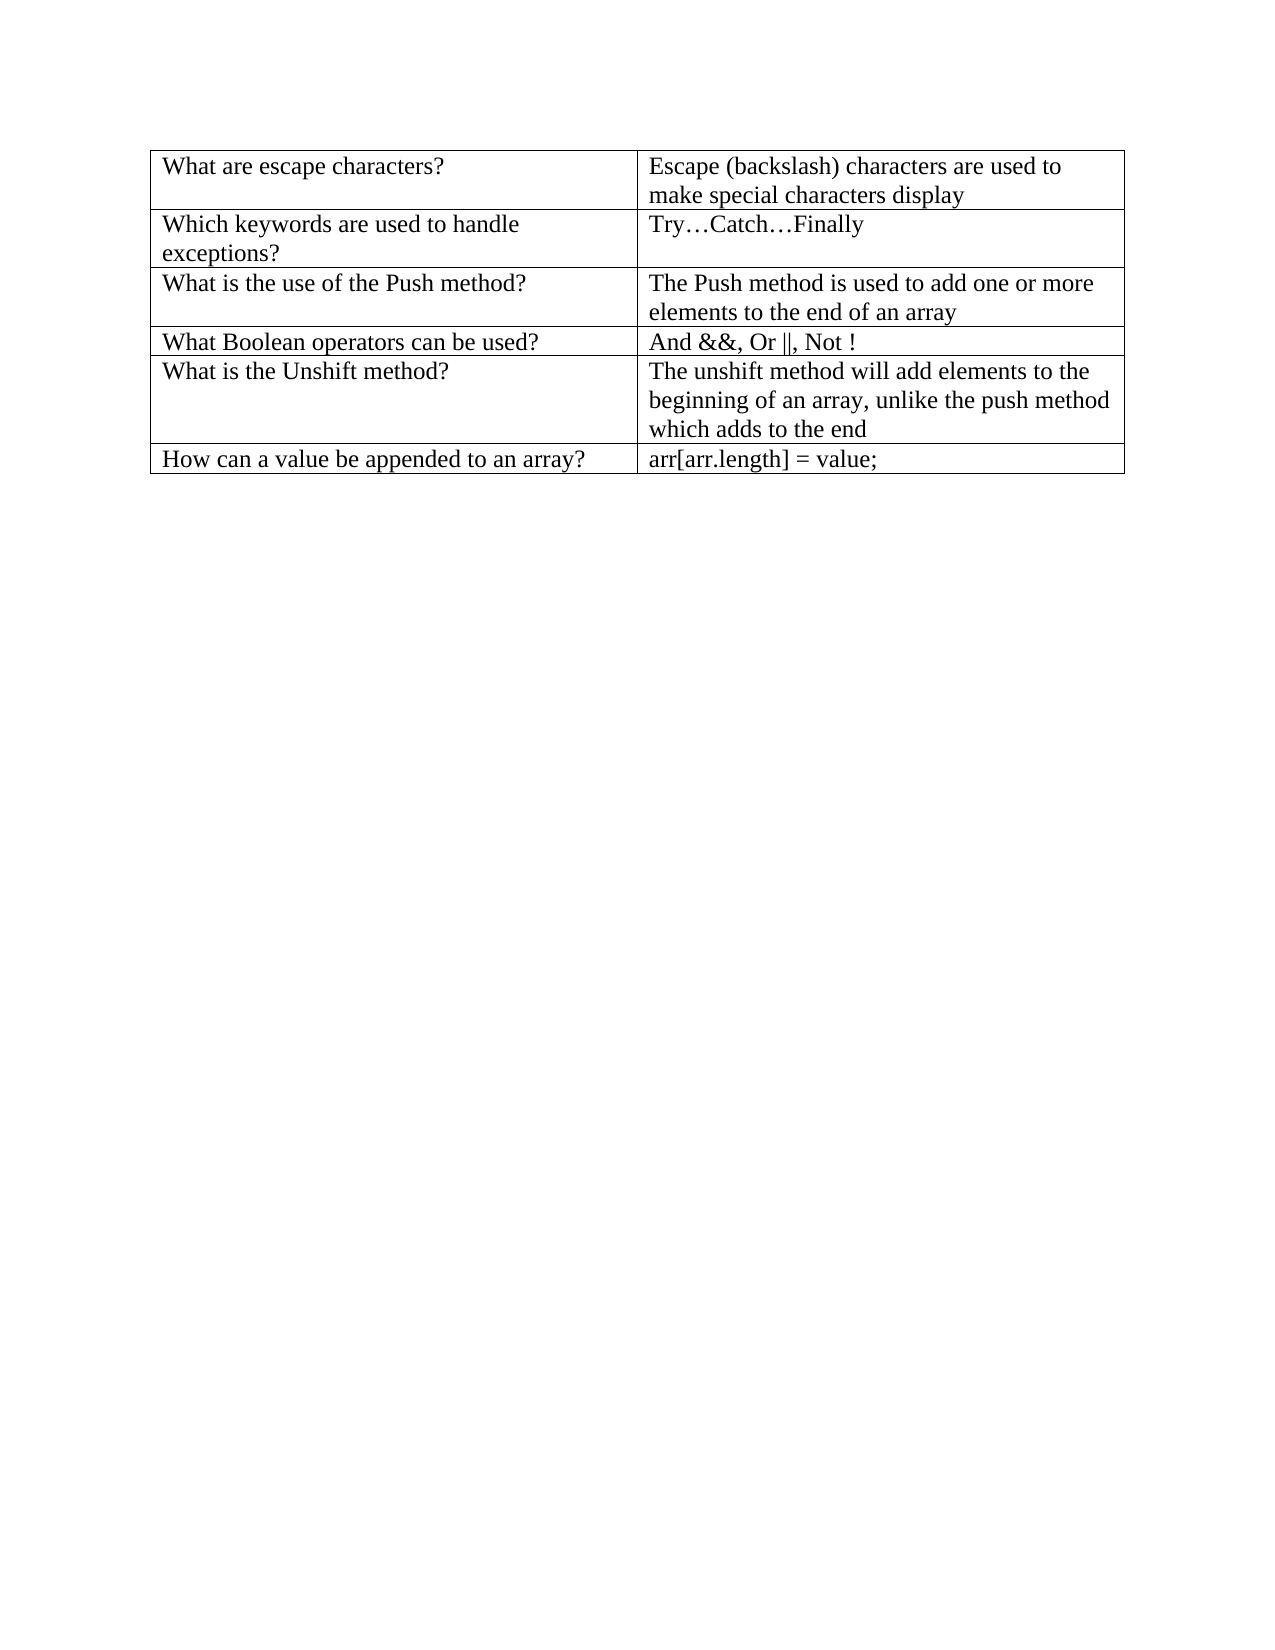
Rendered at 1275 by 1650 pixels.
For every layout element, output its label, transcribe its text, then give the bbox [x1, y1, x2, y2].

table_cell What Boolean operators can be used? [151, 327, 637, 355]
table_cell What is the use of the Push method? [151, 268, 637, 326]
table_cell How can a value be appended to an array? [151, 444, 637, 472]
table_cell Which keywords are used to handle exceptions? [151, 210, 637, 267]
table_cell Escape (backslash) characters are used to make special characters display [638, 151, 1124, 208]
table_cell What is the Unshift method? [151, 356, 637, 443]
table_cell The Push method is used to add one or more elements to the end of an array [638, 268, 1124, 326]
table_cell arr[arr.length] = value; [638, 444, 1124, 472]
table_cell The unshift method will add elements to the beginning of an array, unlike the push method which adds to the end [638, 356, 1124, 443]
table_cell Try…Catch…Finally [638, 210, 1124, 267]
table_cell And &&, Or ||, Not ! [638, 327, 1124, 355]
table_cell What are escape characters? [151, 151, 637, 208]
